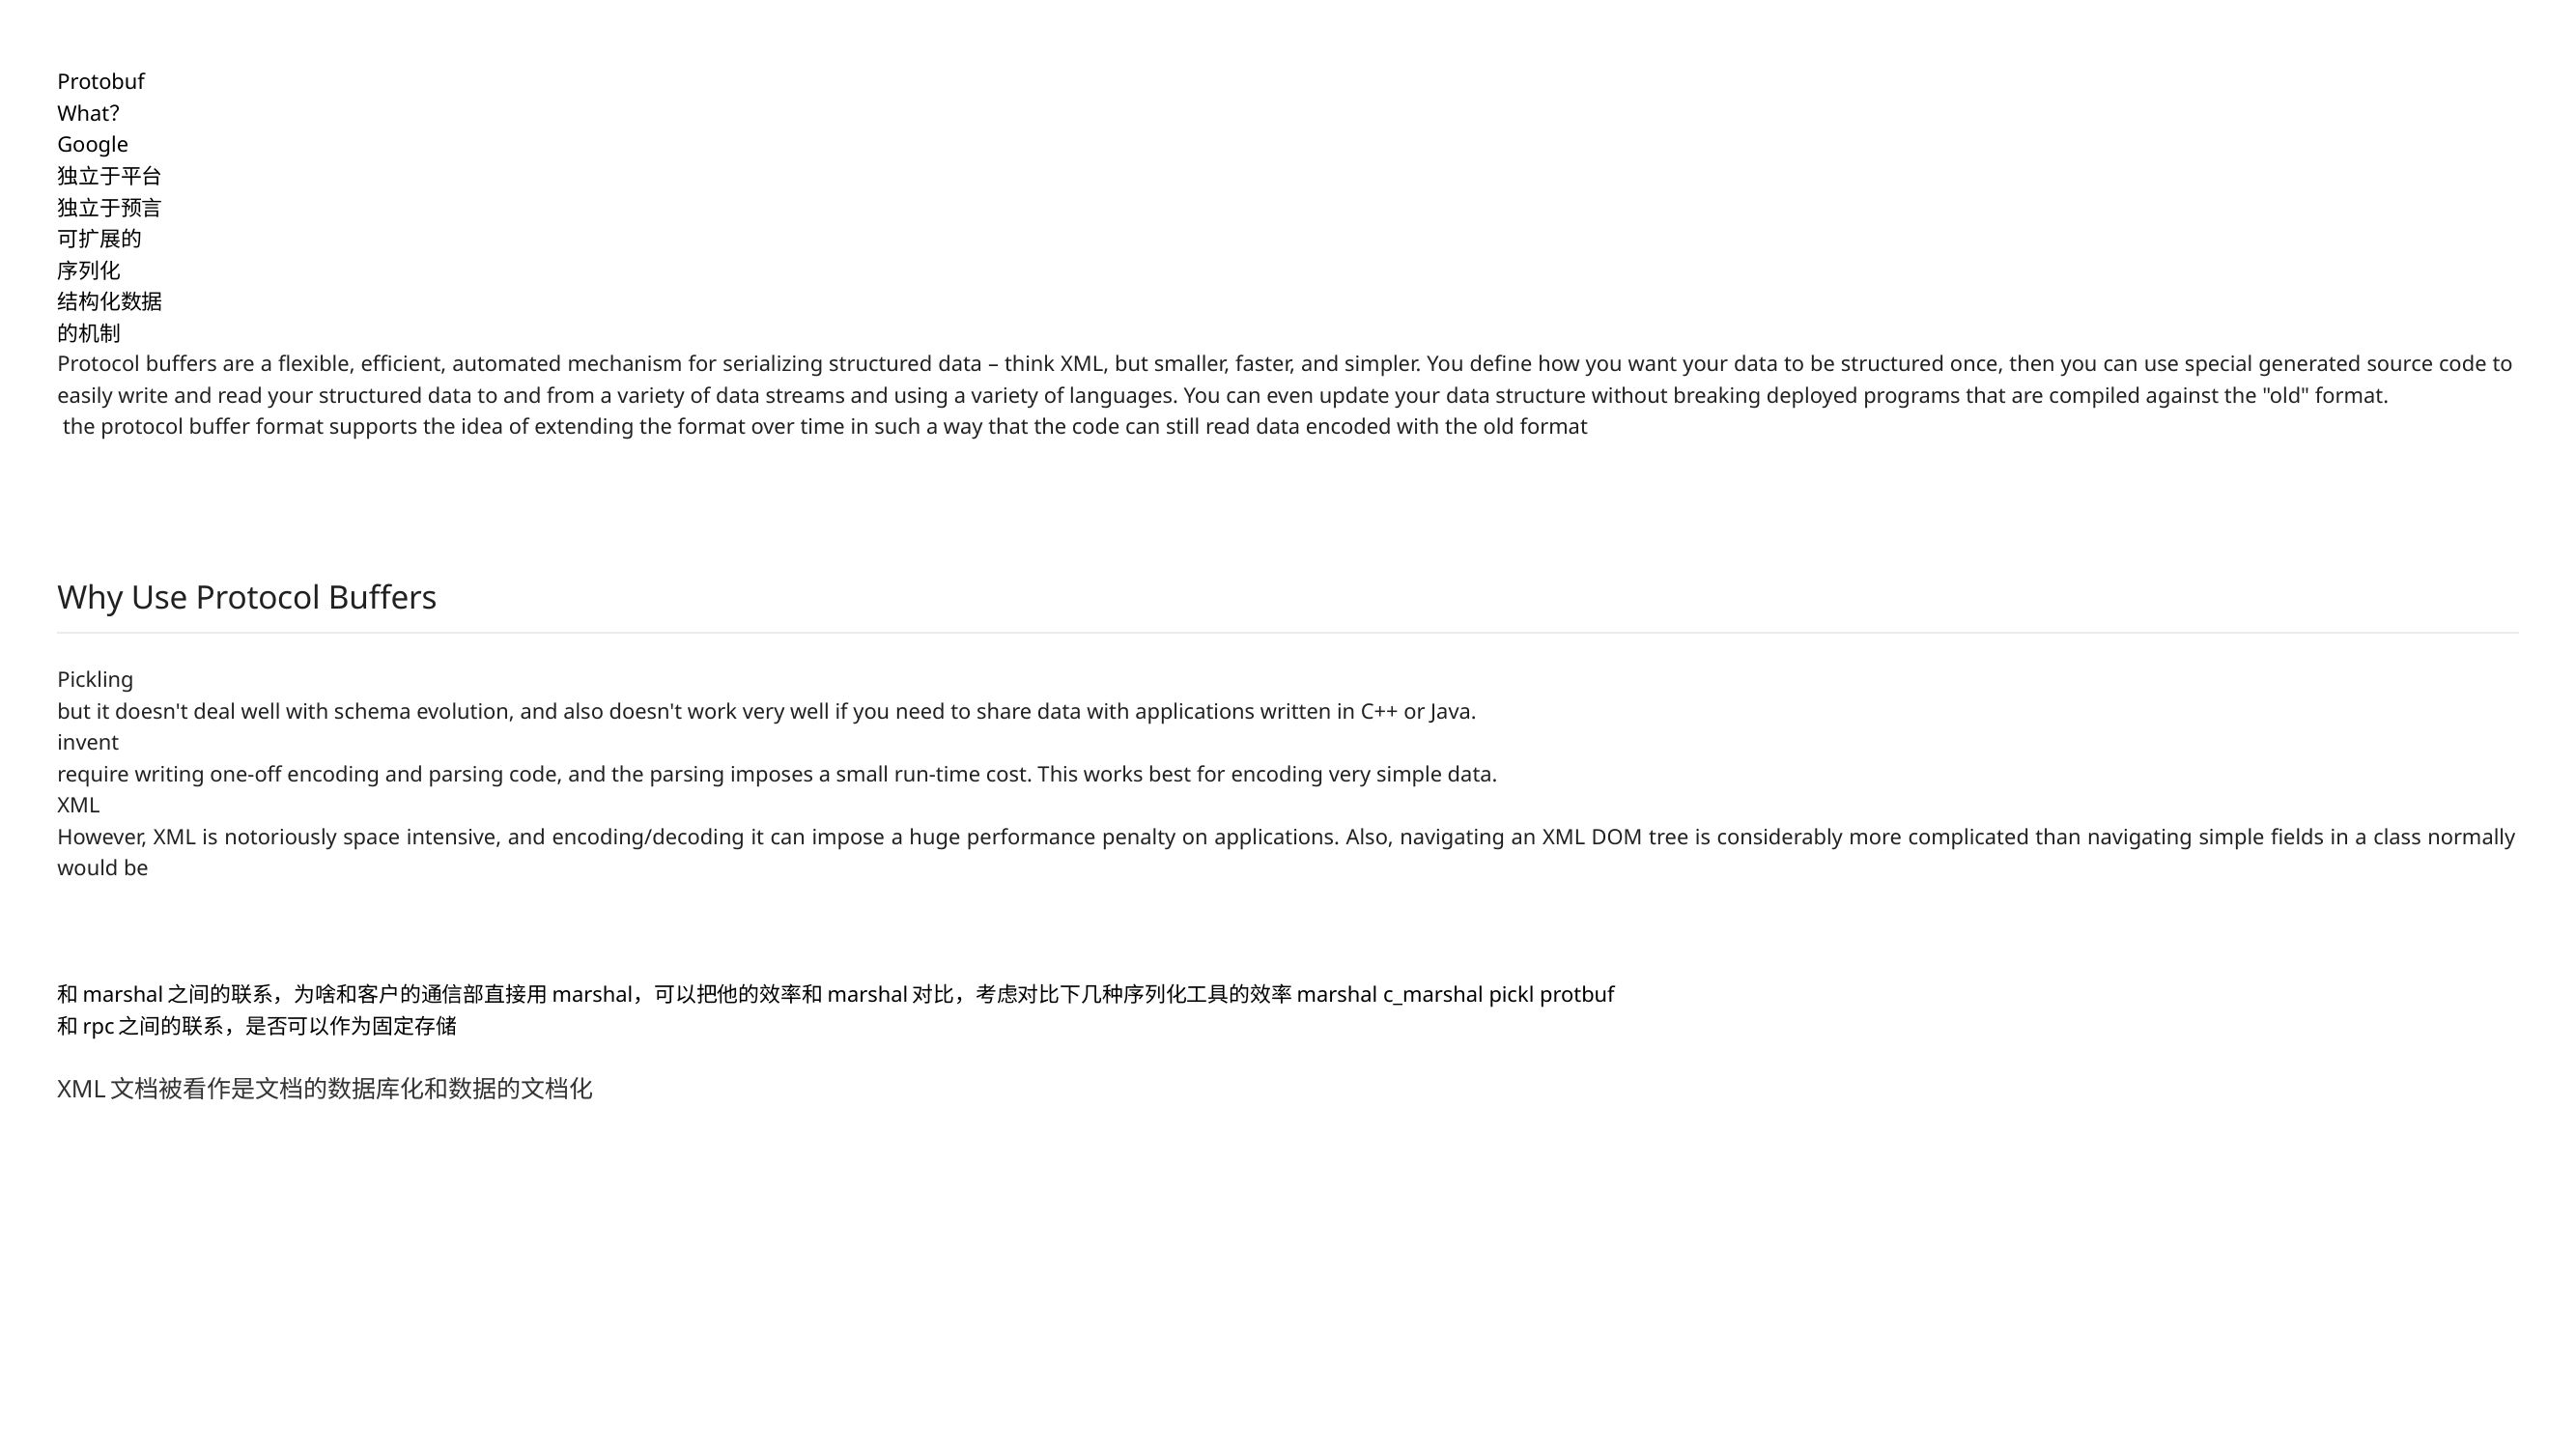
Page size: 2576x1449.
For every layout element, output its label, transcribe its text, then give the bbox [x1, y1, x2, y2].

text What？ [57, 97, 2519, 128]
text However, XML is notoriously space intensive, and encoding/decoding it can impose a huge performance penalty on applications. Also, navigating an XML DOM tree is considerably more complicated than navigating simple fields in a class normally would be [57, 820, 2519, 883]
text Google [57, 128, 2519, 159]
text but it doesn't deal well with schema evolution, and also doesn't work very well if you need to share data with applications written in C++ or Java. [57, 695, 2519, 726]
text 结构化数据 [57, 285, 2519, 316]
text Protocol buffers are a flexible, efficient, automated mechanism for serializing structured data – think XML, but smaller, faster, and simpler. You define how you want your data to be structured once, then you can use special generated source code to easily write and read your structured data to and from a variety of data streams and using a variety of languages. You can even update your data structure without breaking deployed programs that are compiled against the "old" format. [57, 348, 2519, 411]
text 和marshal之间的联系，为啥和客户的通信部直接用marshal，可以把他的效率和marshal对比，考虑对比下几种序列化工具的效率marshal c_marshal pickl protbuf [57, 978, 2519, 1009]
text 可扩展的 [57, 222, 2519, 253]
text XML文档被看作是文档的数据库化和数据的文档化 [57, 1056, 2519, 1119]
text Pickling [57, 664, 2519, 695]
text invent [57, 726, 2519, 757]
text 独立于平台 [57, 159, 2519, 190]
text 和rpc之间的联系，是否可以作为固定存储 [57, 1009, 2519, 1040]
text 序列化 [57, 253, 2519, 285]
subtitle Why Use Protocol Buffers [57, 565, 2519, 632]
text 的机制 [57, 316, 2519, 348]
text Protobuf [57, 65, 2519, 97]
text 独立于预言 [57, 190, 2519, 222]
text XML [57, 789, 2519, 820]
text require writing one-off encoding and parsing code, and the parsing imposes a small run-time cost. This works best for encoding very simple data. [57, 757, 2519, 789]
text the protocol buffer format supports the idea of extending the format over time in such a way that the code can still read data encoded with the old format [57, 411, 2519, 441]
